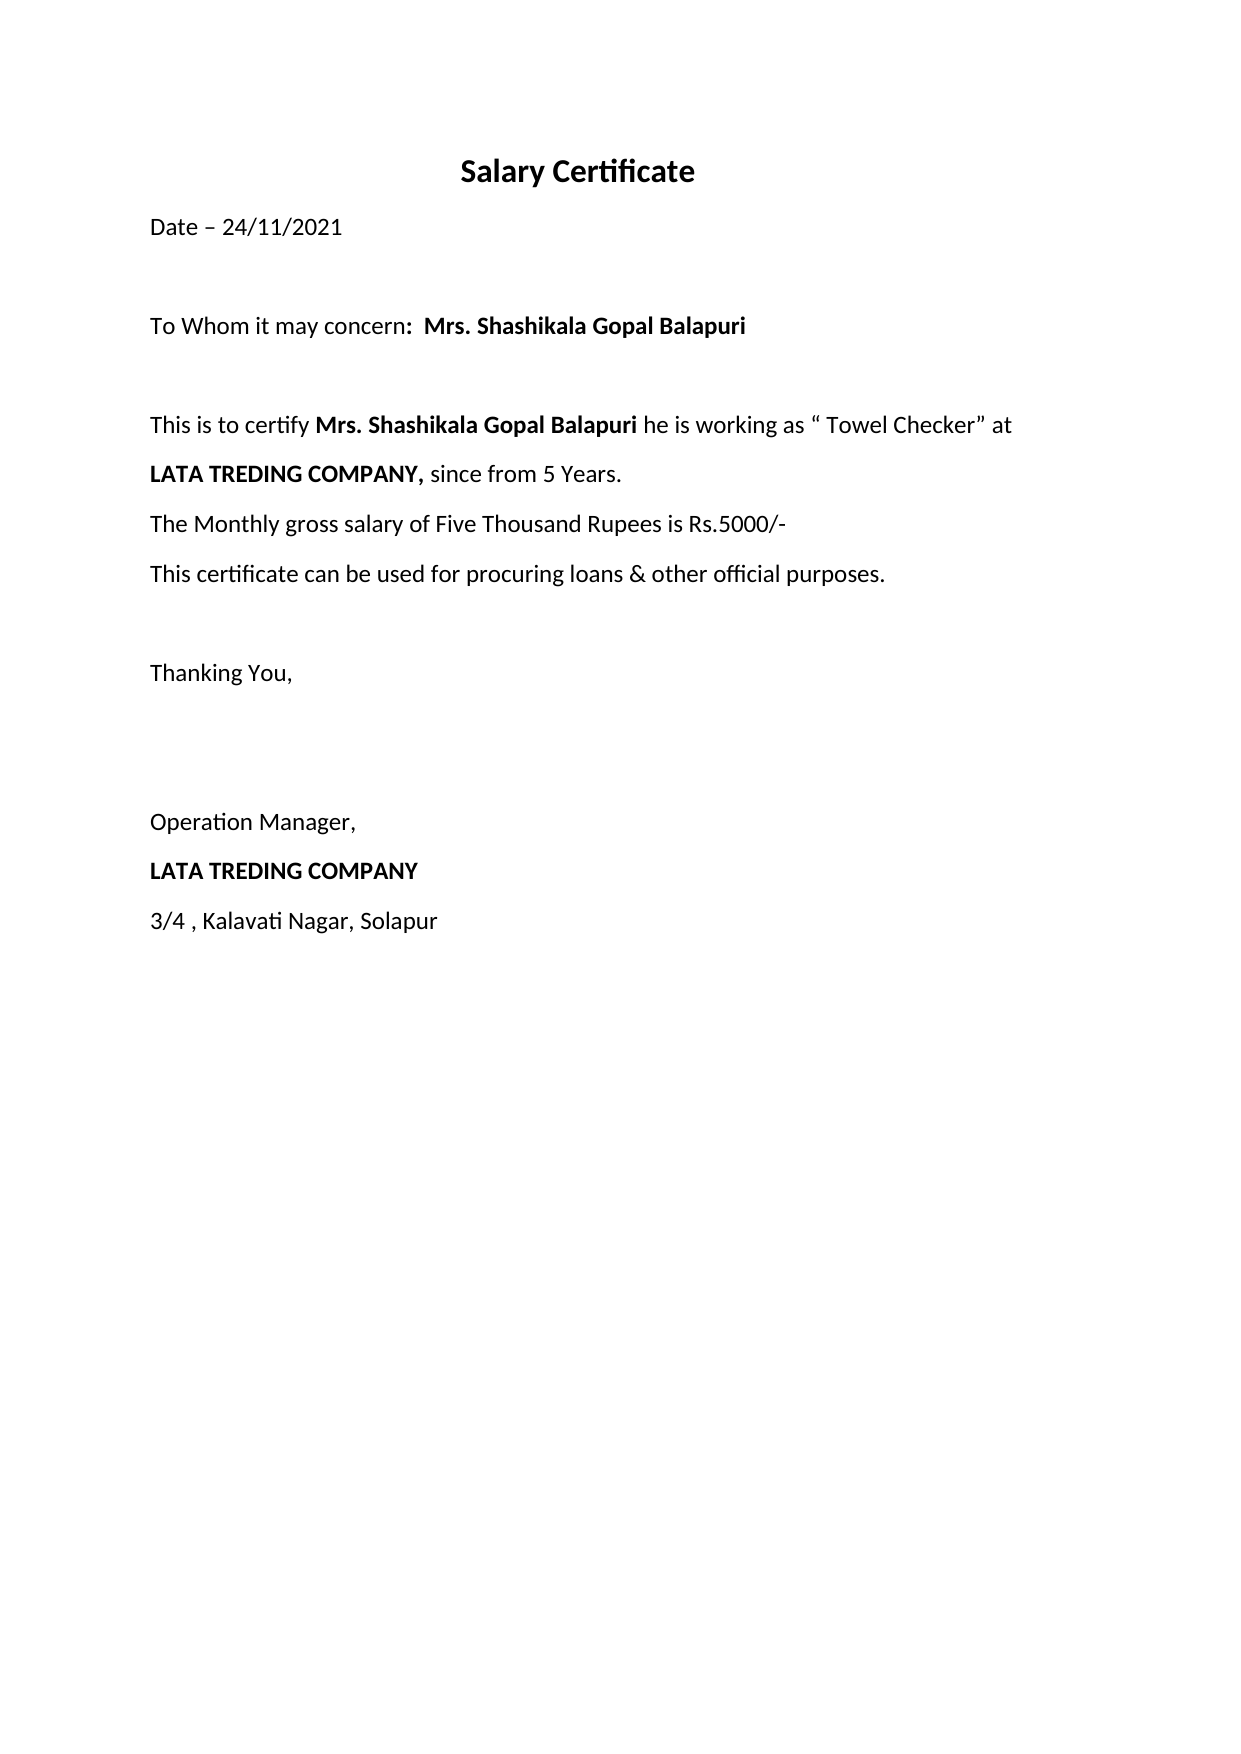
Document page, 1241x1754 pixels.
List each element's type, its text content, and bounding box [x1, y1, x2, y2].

text LATA TREDING COMPANY [150, 855, 1090, 886]
text 3/4 , Kalavati Nagar, Solapur [150, 905, 1090, 935]
text Salary Certificate [150, 150, 1090, 191]
text Date – 24/11/2021 [150, 211, 1090, 241]
text This certificate can be used for procuring loans & other official purposes. [150, 558, 1090, 588]
text The Monthly gross salary of Five Thousand Rupees is Rs.5000/- [150, 508, 1090, 539]
text To Whom it may concern: Mrs. Shashikala Gopal Balapuri [150, 310, 1090, 340]
text LATA TREDING COMPANY, since from 5 Years. [150, 458, 1090, 489]
text Thanking You, [150, 657, 1090, 687]
text Operation Manager, [150, 806, 1090, 836]
text This is to certify Mrs. Shashikala Gopal Balapuri he is working as “ Towel Checker” at [150, 409, 1090, 439]
